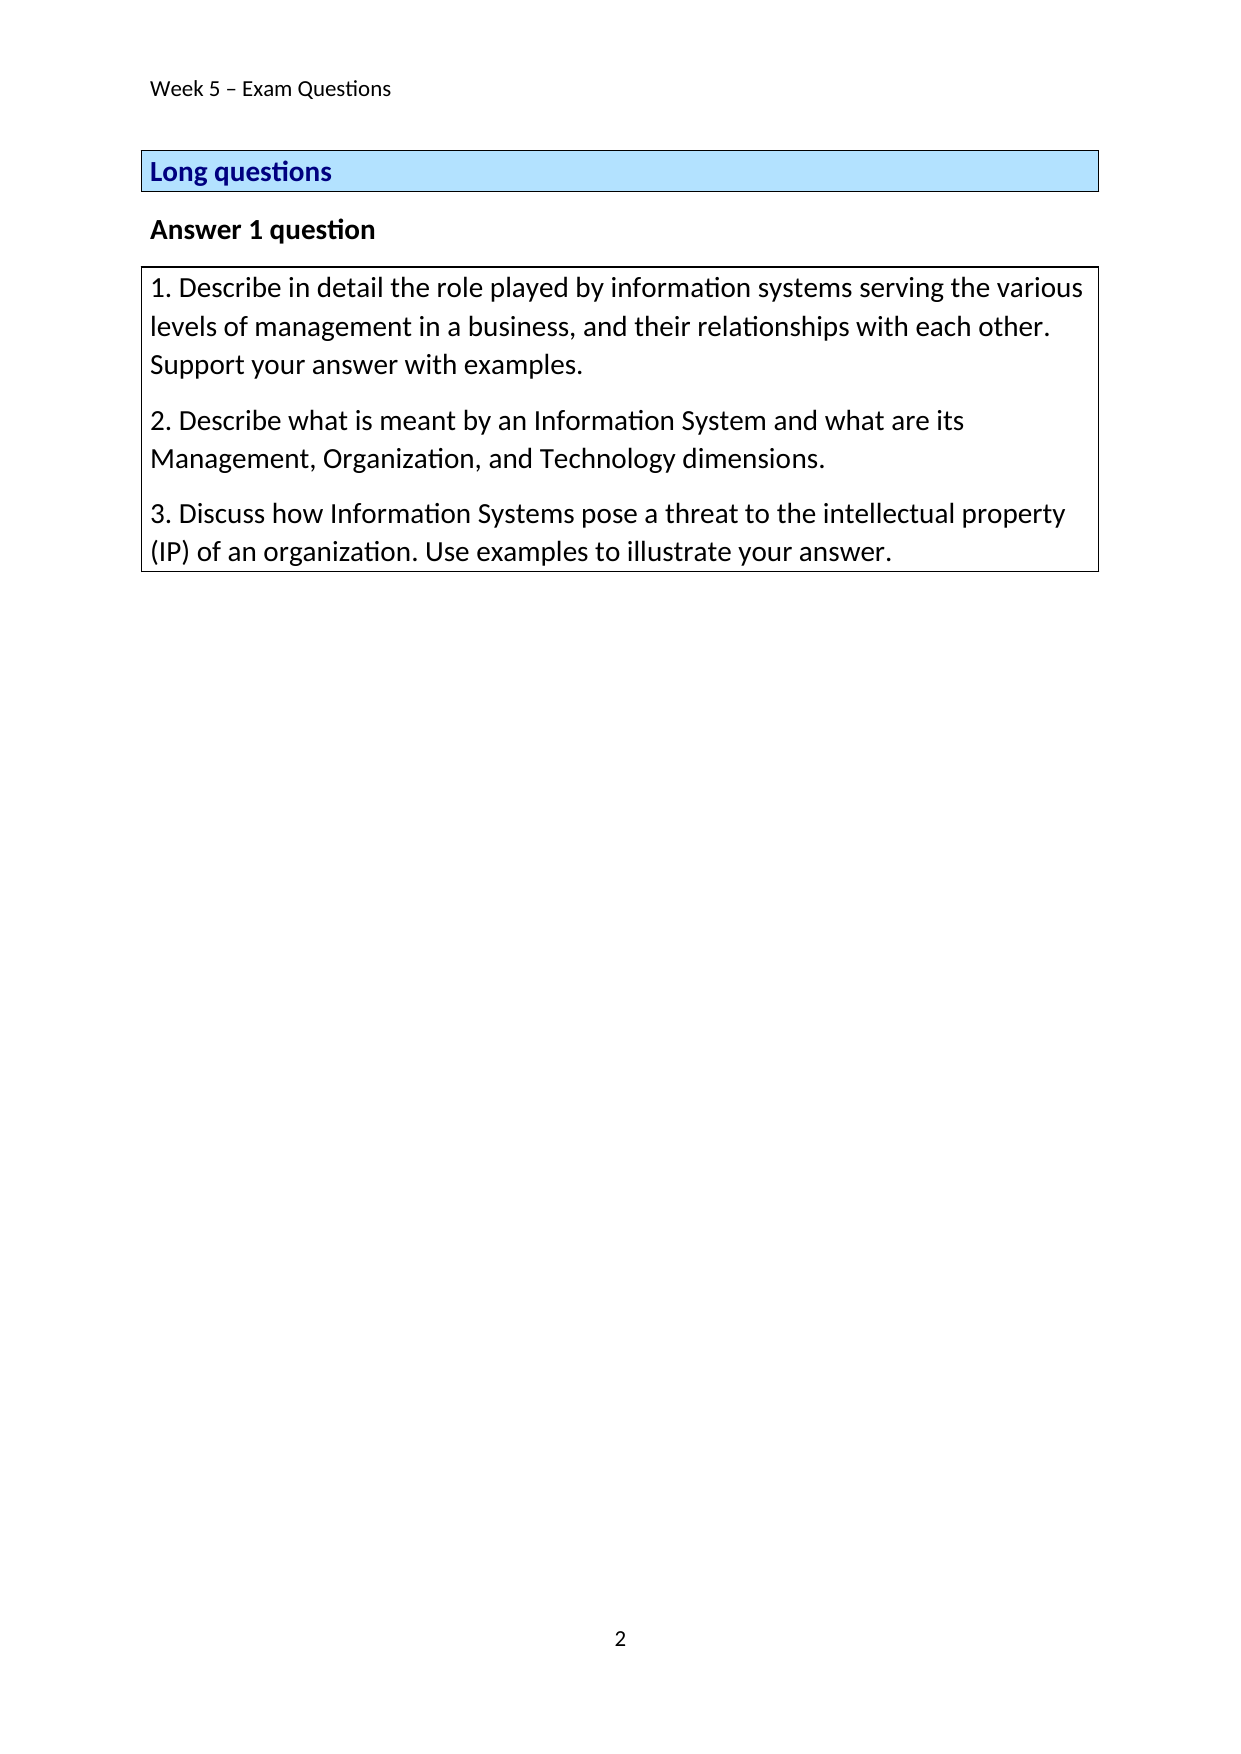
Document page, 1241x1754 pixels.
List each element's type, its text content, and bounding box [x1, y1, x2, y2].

text 3. Discuss how Information Systems pose a threat to the intellectual property (IP) of an organization. Use examples to illustrate your answer. [142, 492, 1098, 571]
text 1. Describe in detail the role played by information systems serving the various levels of management in a business, and their relationships with each other. Support your answer with examples. [142, 268, 1098, 382]
text Long questions [142, 151, 1098, 191]
text 2. Describe what is meant by an Information System and what are its Management, Organization, and Technology dimensions. [142, 398, 1098, 476]
text Answer 1 question [150, 211, 1090, 247]
